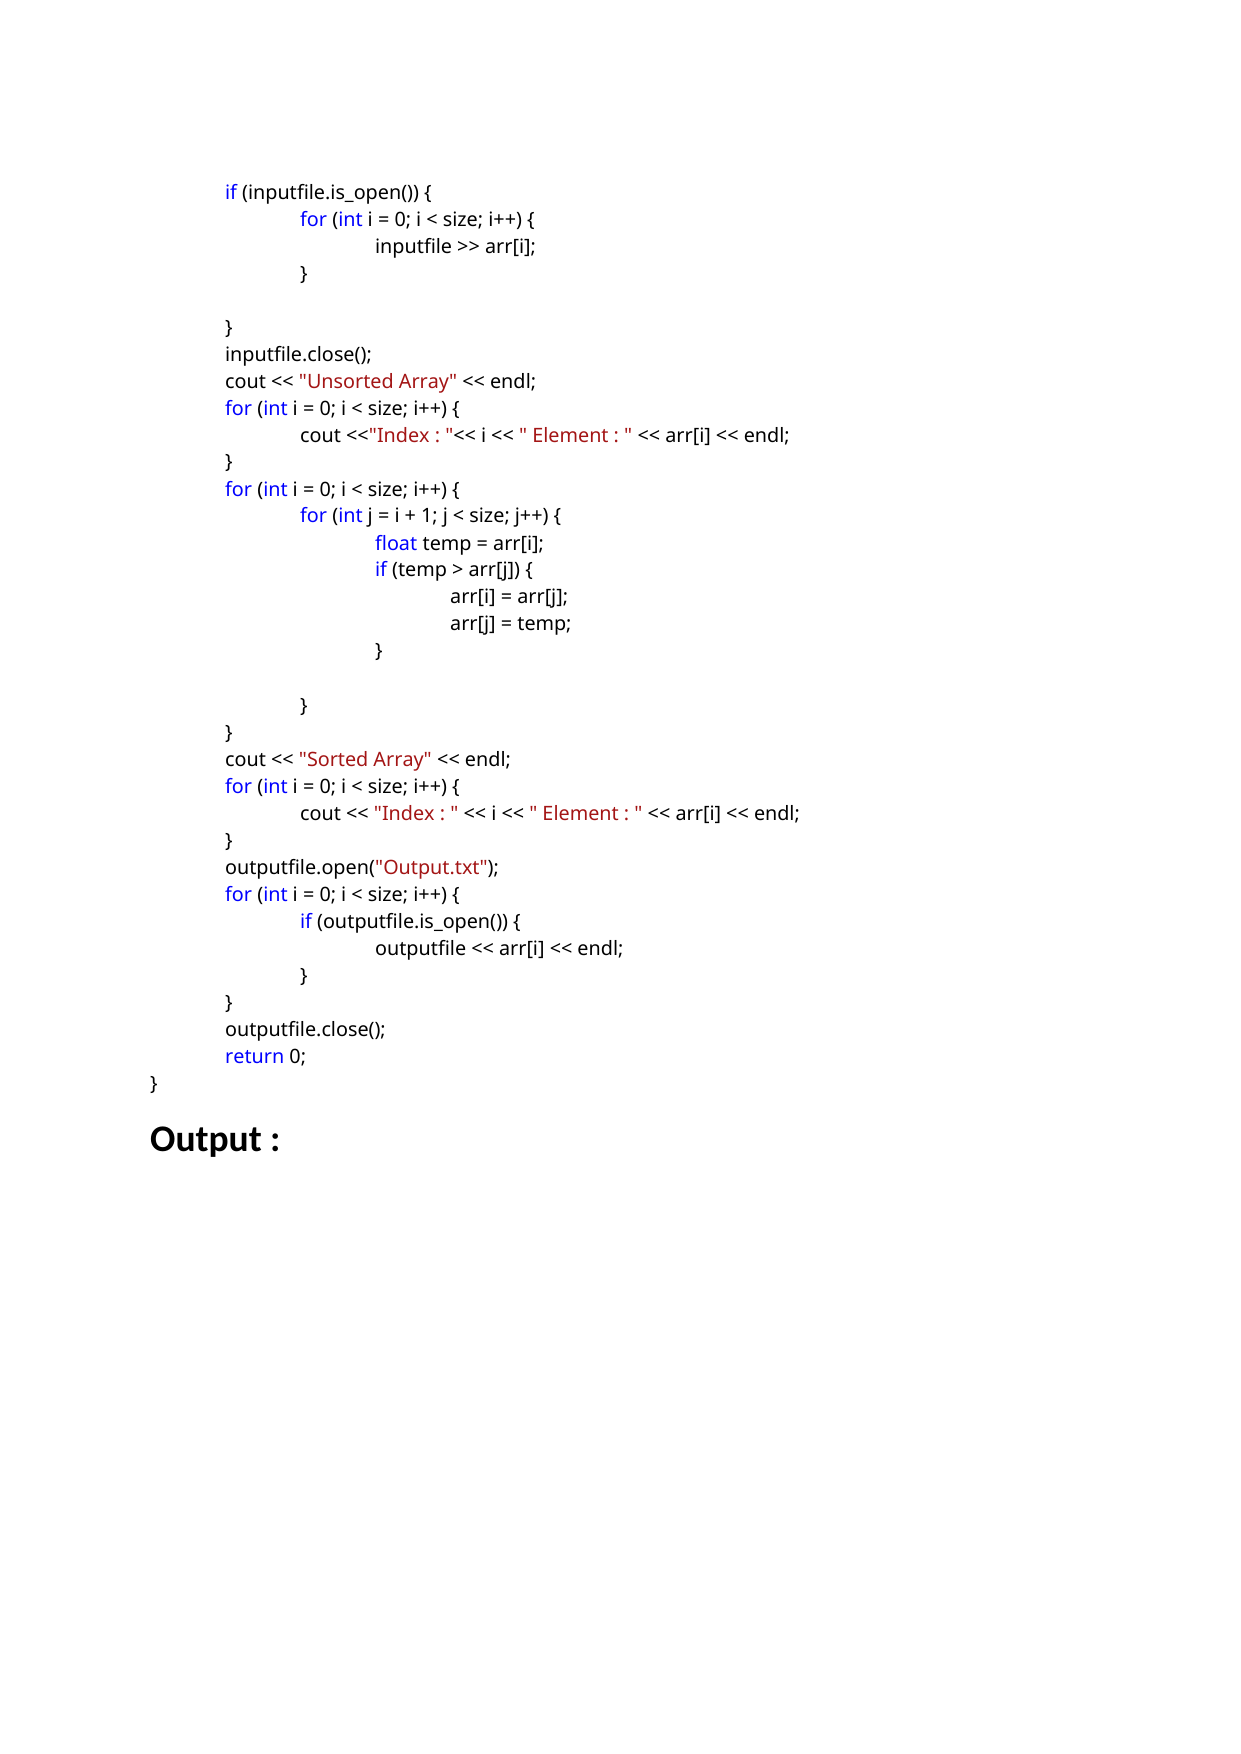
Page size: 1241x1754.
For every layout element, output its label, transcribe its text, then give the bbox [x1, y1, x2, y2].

text outputfile.close(); [150, 1015, 1090, 1042]
text outputfile << arr[i] << endl; [150, 934, 1090, 961]
text } [150, 1069, 1090, 1096]
text cout << "Unsorted Array" << endl; [150, 367, 1090, 394]
text } [150, 827, 1090, 853]
text for (int i = 0; i < size; i++) { [150, 773, 1090, 799]
text } [150, 719, 1090, 746]
text inputfile.close(); [150, 340, 1090, 367]
text for (int i = 0; i < size; i++) { [150, 475, 1090, 502]
text cout <<"Index : "<< i << " Element : " << arr[i] << endl; [150, 421, 1090, 448]
text cout << "Sorted Array" << endl; [150, 746, 1090, 773]
text } [150, 637, 1090, 664]
text for (int i = 0; i < size; i++) { [150, 205, 1090, 232]
text float temp = arr[i]; [150, 529, 1090, 556]
text Output : [150, 1115, 1090, 1161]
text inputfile >> arr[i]; [150, 232, 1090, 259]
text for (int j = i + 1; j < size; j++) { [150, 502, 1090, 529]
text if (outputfile.is_open()) { [150, 907, 1090, 934]
text } [150, 313, 1090, 340]
text arr[j] = temp; [150, 610, 1090, 637]
text if (temp > arr[j]) { [150, 556, 1090, 583]
text arr[i] = arr[j]; [150, 583, 1090, 610]
text } [150, 692, 1090, 719]
text } [150, 448, 1090, 475]
text outputfile.open("Output.txt"); [150, 853, 1090, 881]
text for (int i = 0; i < size; i++) { [150, 881, 1090, 907]
text } [150, 988, 1090, 1015]
text } [150, 961, 1090, 988]
text for (int i = 0; i < size; i++) { [150, 394, 1090, 421]
text return 0; [150, 1042, 1090, 1069]
text } [150, 259, 1090, 286]
text cout << "Index : " << i << " Element : " << arr[i] << endl; [150, 799, 1090, 827]
text if (inputfile.is_open()) { [150, 178, 1090, 205]
